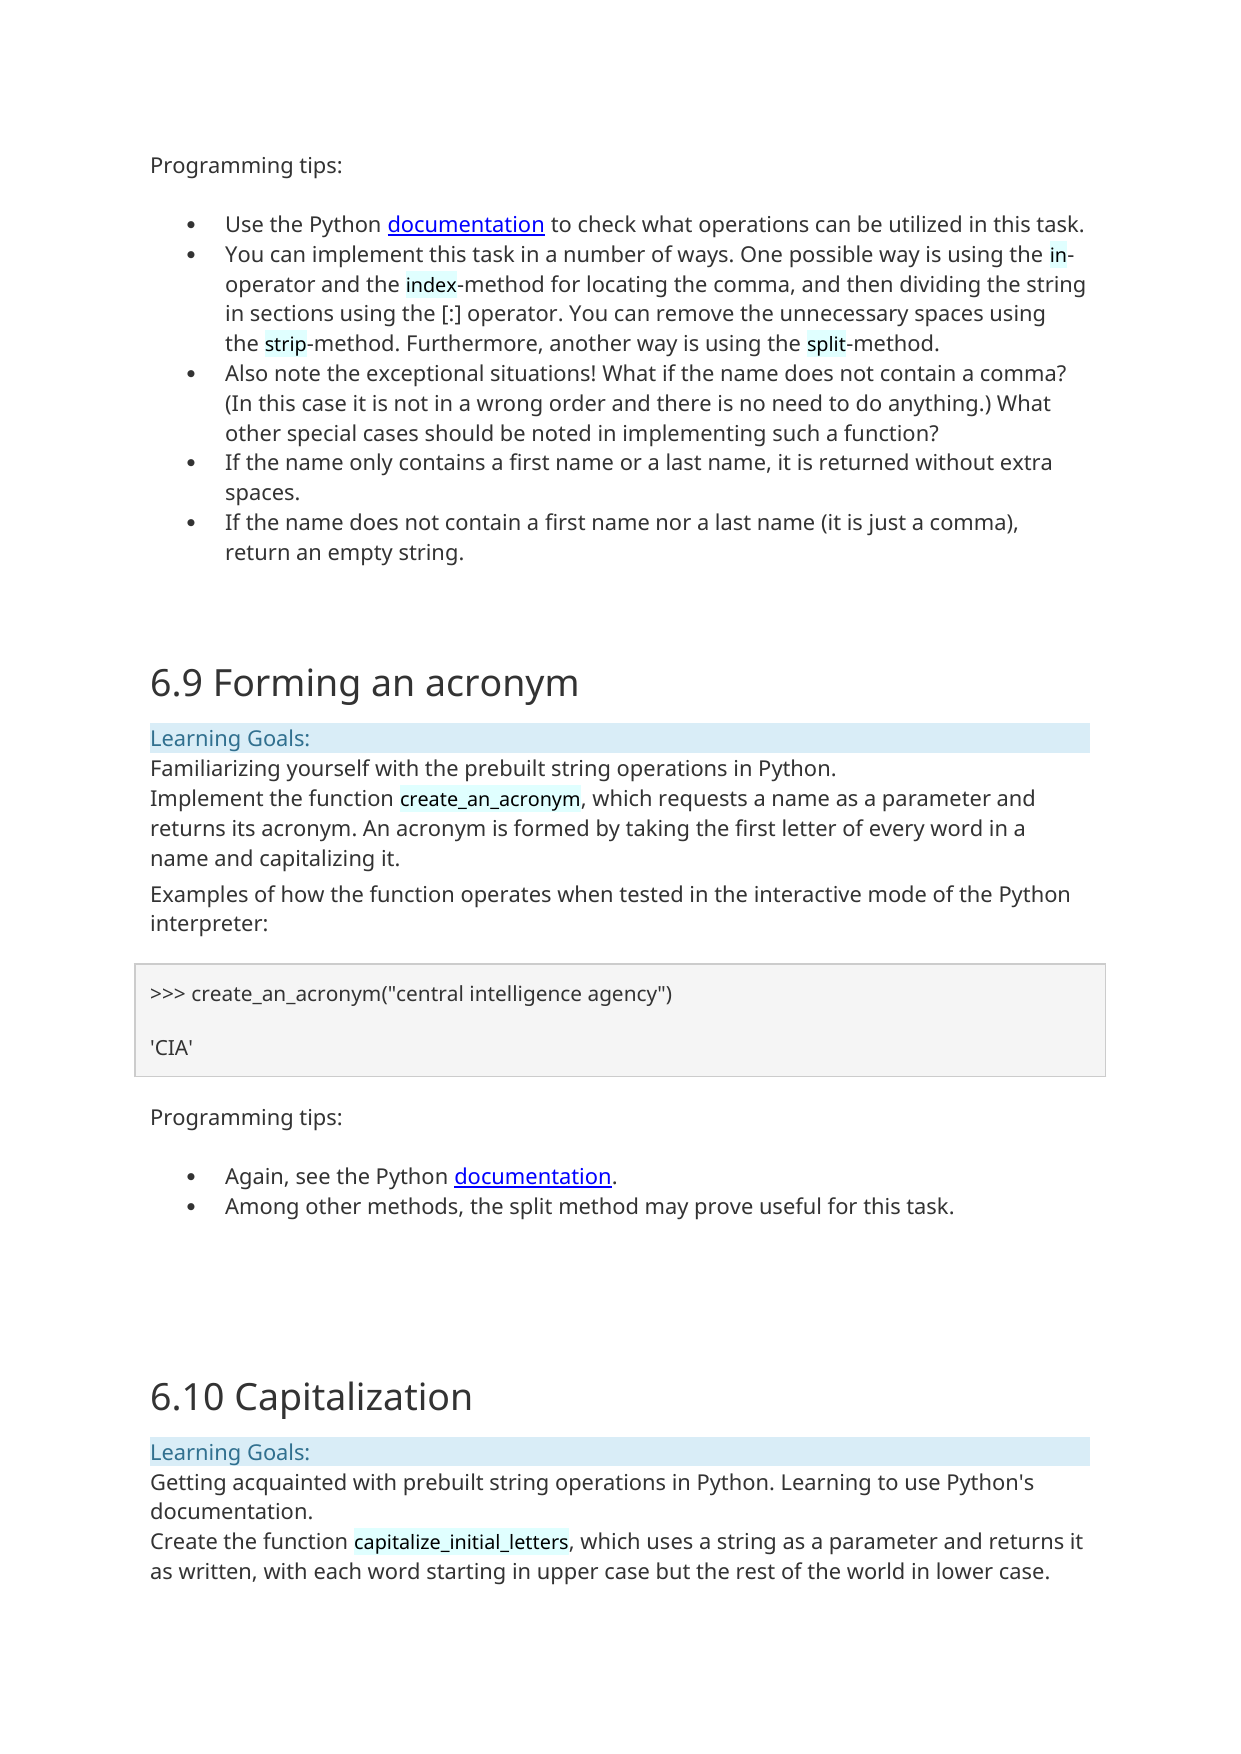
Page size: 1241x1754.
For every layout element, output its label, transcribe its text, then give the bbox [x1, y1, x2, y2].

text Getting acquainted with prebuilt string operations in Python. Learning to use Python's documentation. [150, 1466, 1090, 1526]
list If the name does not contain a first name nor a last name (it is just a comma), return an empty string. [187, 507, 1090, 566]
text 6.9 Forming an acronym [150, 657, 1090, 708]
text Familiarizing yourself with the prebuilt string operations in Python. [150, 753, 1090, 783]
text Learning Goals: [150, 723, 1090, 753]
list Also note the exceptional situations! What if the name does not contain a comma? (In this case it is not in a wrong order and there is no need to do anything.) What other special cases should be noted in implementing such a function? [187, 358, 1090, 447]
text Learning Goals: [150, 1437, 1090, 1466]
list Again, see the Python documentation. [187, 1161, 1090, 1191]
list Among other methods, the split method may prove useful for this task. [187, 1191, 1090, 1221]
text Programming tips: [150, 150, 1090, 180]
text Programming tips: [150, 1102, 1090, 1132]
text Examples of how the function operates when tested in the interactive mode of the Python interpreter: [150, 878, 1090, 938]
list If the name only contains a first name or a last name, it is returned without extra spaces. [187, 447, 1090, 507]
text Implement the function create_an_acronym, which requests a name as a parameter and returns its acronym. An acronym is formed by taking the first letter of every word in a name and capitalizing it. [150, 783, 1090, 872]
text 6.10 Capitalization [150, 1370, 1090, 1421]
list You can implement this task in a number of ways. One possible way is using the in-operator and the index-method for locating the comma, and then dividing the string in sections using the [:] operator. You can remove the unnecessary spaces using the strip-method. Furthermore, another way is using the split-method. [187, 239, 1090, 358]
text 'CIA' [136, 1017, 1105, 1076]
list Use the Python documentation to check what operations can be utilized in this task. [187, 209, 1090, 239]
text Create the function capitalize_initial_letters, which uses a string as a parameter and returns it as written, with each word starting in upper case but the rest of the world in lower case. [150, 1526, 1090, 1586]
text >>> create_an_acronym("central intelligence agency") [136, 965, 1105, 1008]
